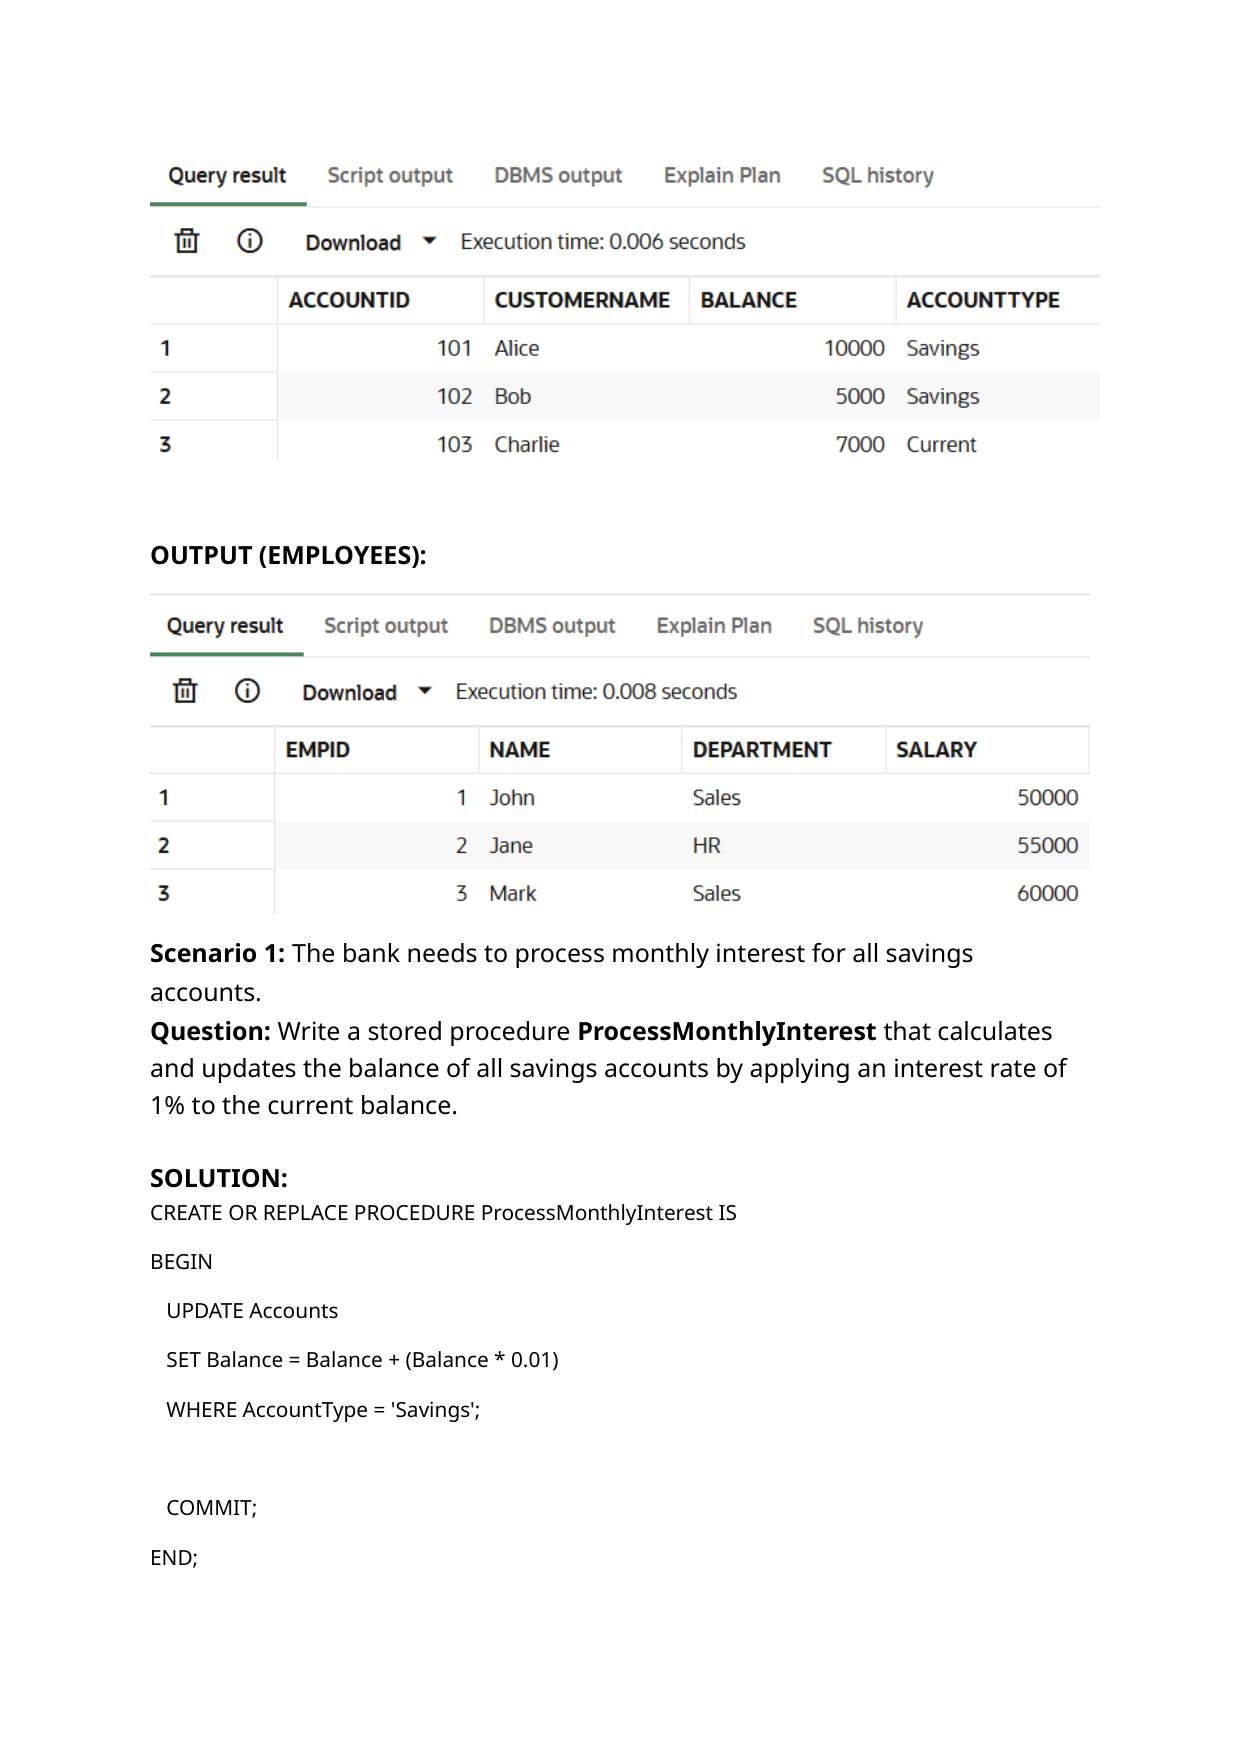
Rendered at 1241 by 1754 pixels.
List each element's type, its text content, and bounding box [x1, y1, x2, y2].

text CREATE OR REPLACE PROCEDURE ProcessMonthlyInterest IS [150, 1198, 1090, 1226]
text Question: Write a stored procedure ProcessMonthlyInterest that calculates and updates the balance of all savings accounts by applying an interest rate of 1% to the current balance. [150, 1014, 1090, 1121]
text OUTPUT (EMPLOYEES): [150, 538, 1090, 572]
text SOLUTION: [150, 1161, 1090, 1195]
text UPDATE Accounts [150, 1296, 1090, 1325]
picture [150, 593, 1091, 914]
text SET Balance = Balance + (Balance * 0.01) [150, 1346, 1090, 1374]
picture [150, 150, 1100, 460]
text WHERE AccountType = 'Savings'; [150, 1395, 1090, 1423]
text COMMIT; [150, 1493, 1090, 1522]
text END; [150, 1543, 1090, 1571]
text Scenario 1: The bank needs to process monthly interest for all savings accounts. [150, 936, 1090, 1009]
text BEGIN [150, 1247, 1090, 1275]
